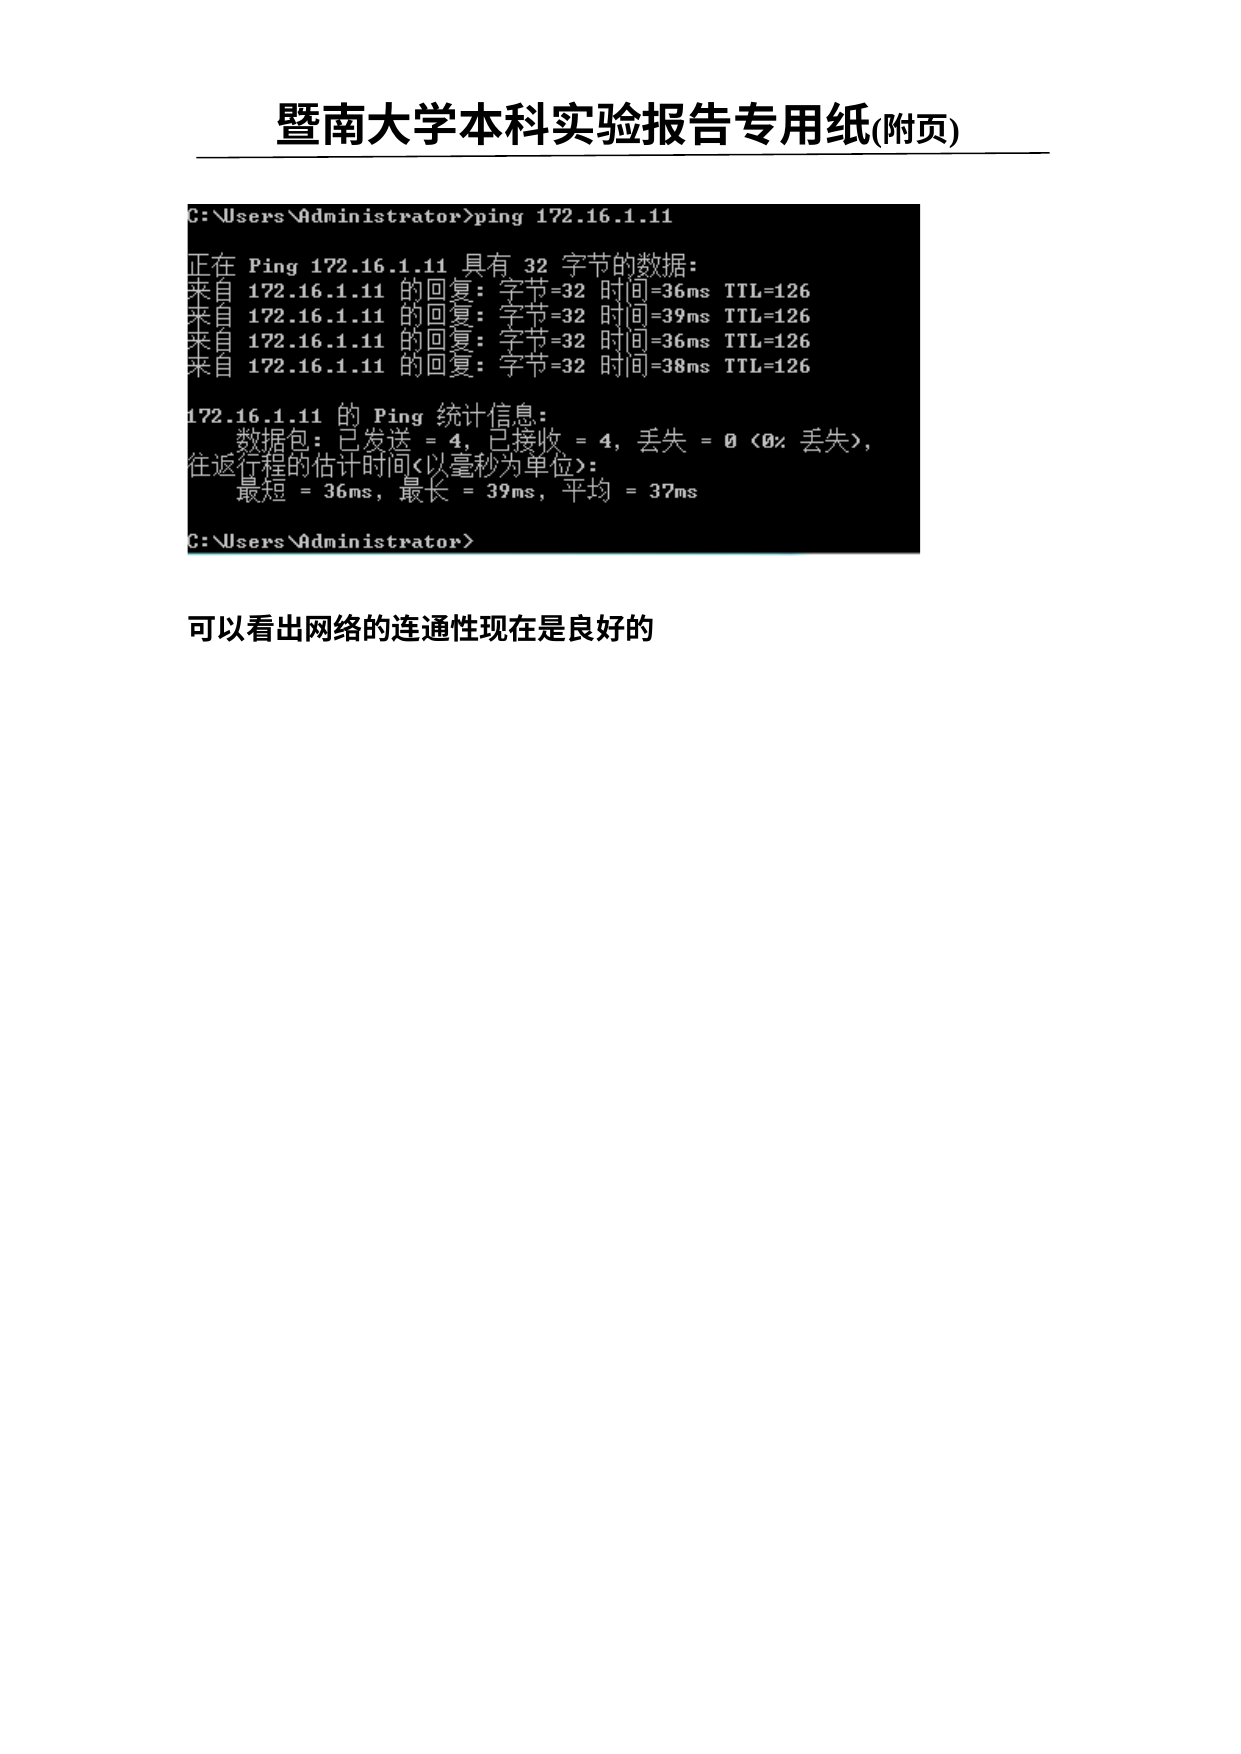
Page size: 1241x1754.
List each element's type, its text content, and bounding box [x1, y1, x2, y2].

list 可以看出网络的连通性现在是良好的 [187, 594, 1053, 659]
picture [187, 204, 921, 556]
